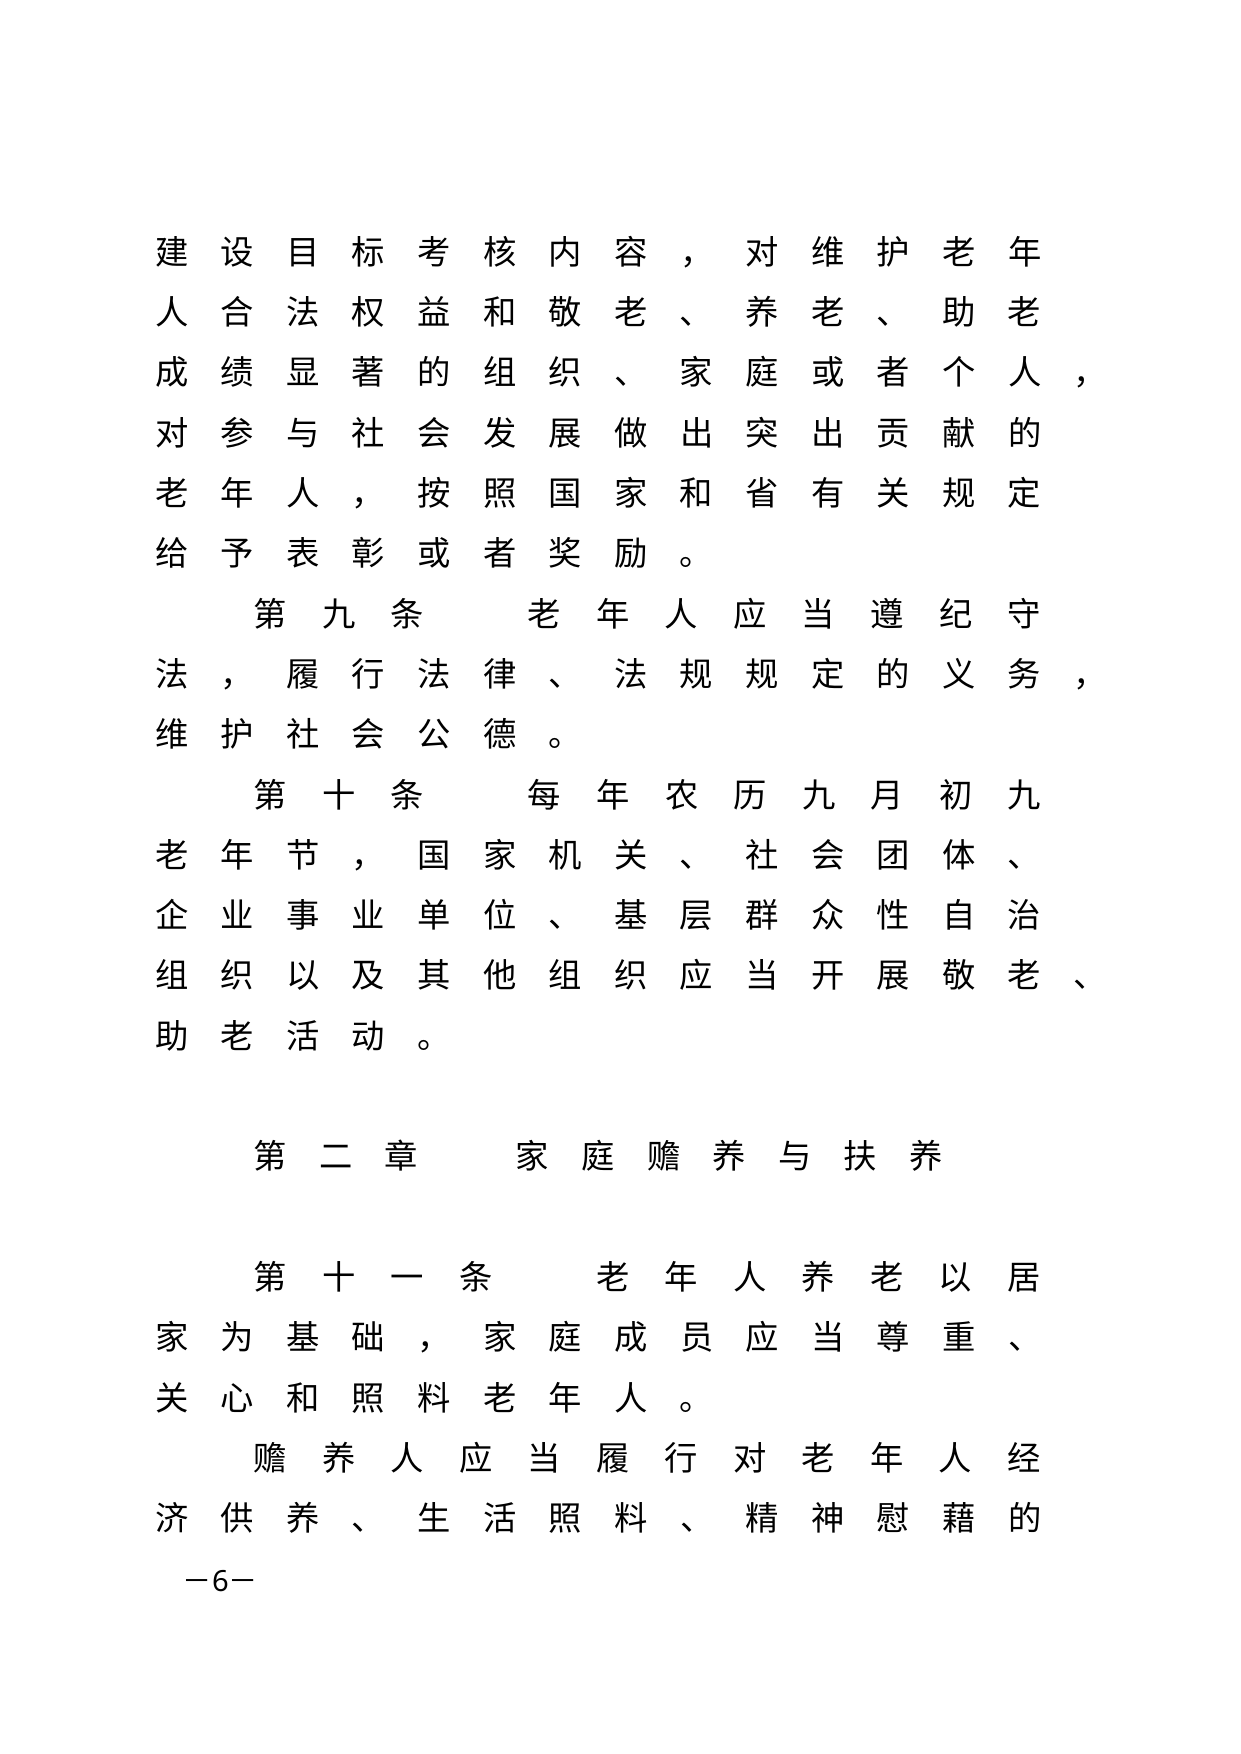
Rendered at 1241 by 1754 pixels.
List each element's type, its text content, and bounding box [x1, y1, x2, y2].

text 赡养人应当履行对老年人经济供养、生活照料、精神慰藉的义务，照顾老年人的特殊需要，保障老年人的生活水平不低于家庭成员的平均水平。 [155, 1426, 1073, 1546]
text 第九条 老年人应当遵纪守法，履行法律、法规规定的义务，维护社会公德。 [155, 581, 1073, 762]
text 第十一条 老年人养老以居家为基础，家庭成员应当尊重、关心和照料老年人。 [155, 1245, 1073, 1426]
text 第八条 各级人民政府和有关部门应当将老年人权益保障工作纳入经济社会发展和精神文明建设目标考核内容，对维护老年人合法权益和敬老、养老、助老成绩显著的组织、家庭或者个人，对参与社会发展做出突出贡献的老年人，按照国家和省有关规定给予表彰或者奖励。 [155, 219, 1073, 581]
text 第十条 每年农历九月初九老年节，国家机关、社会团体、企业事业单位、基层群众性自治组织以及其他组织应当开展敬老、助老活动。 [155, 762, 1073, 1064]
text 第二章 家庭赡养与扶养 [155, 1124, 1073, 1184]
